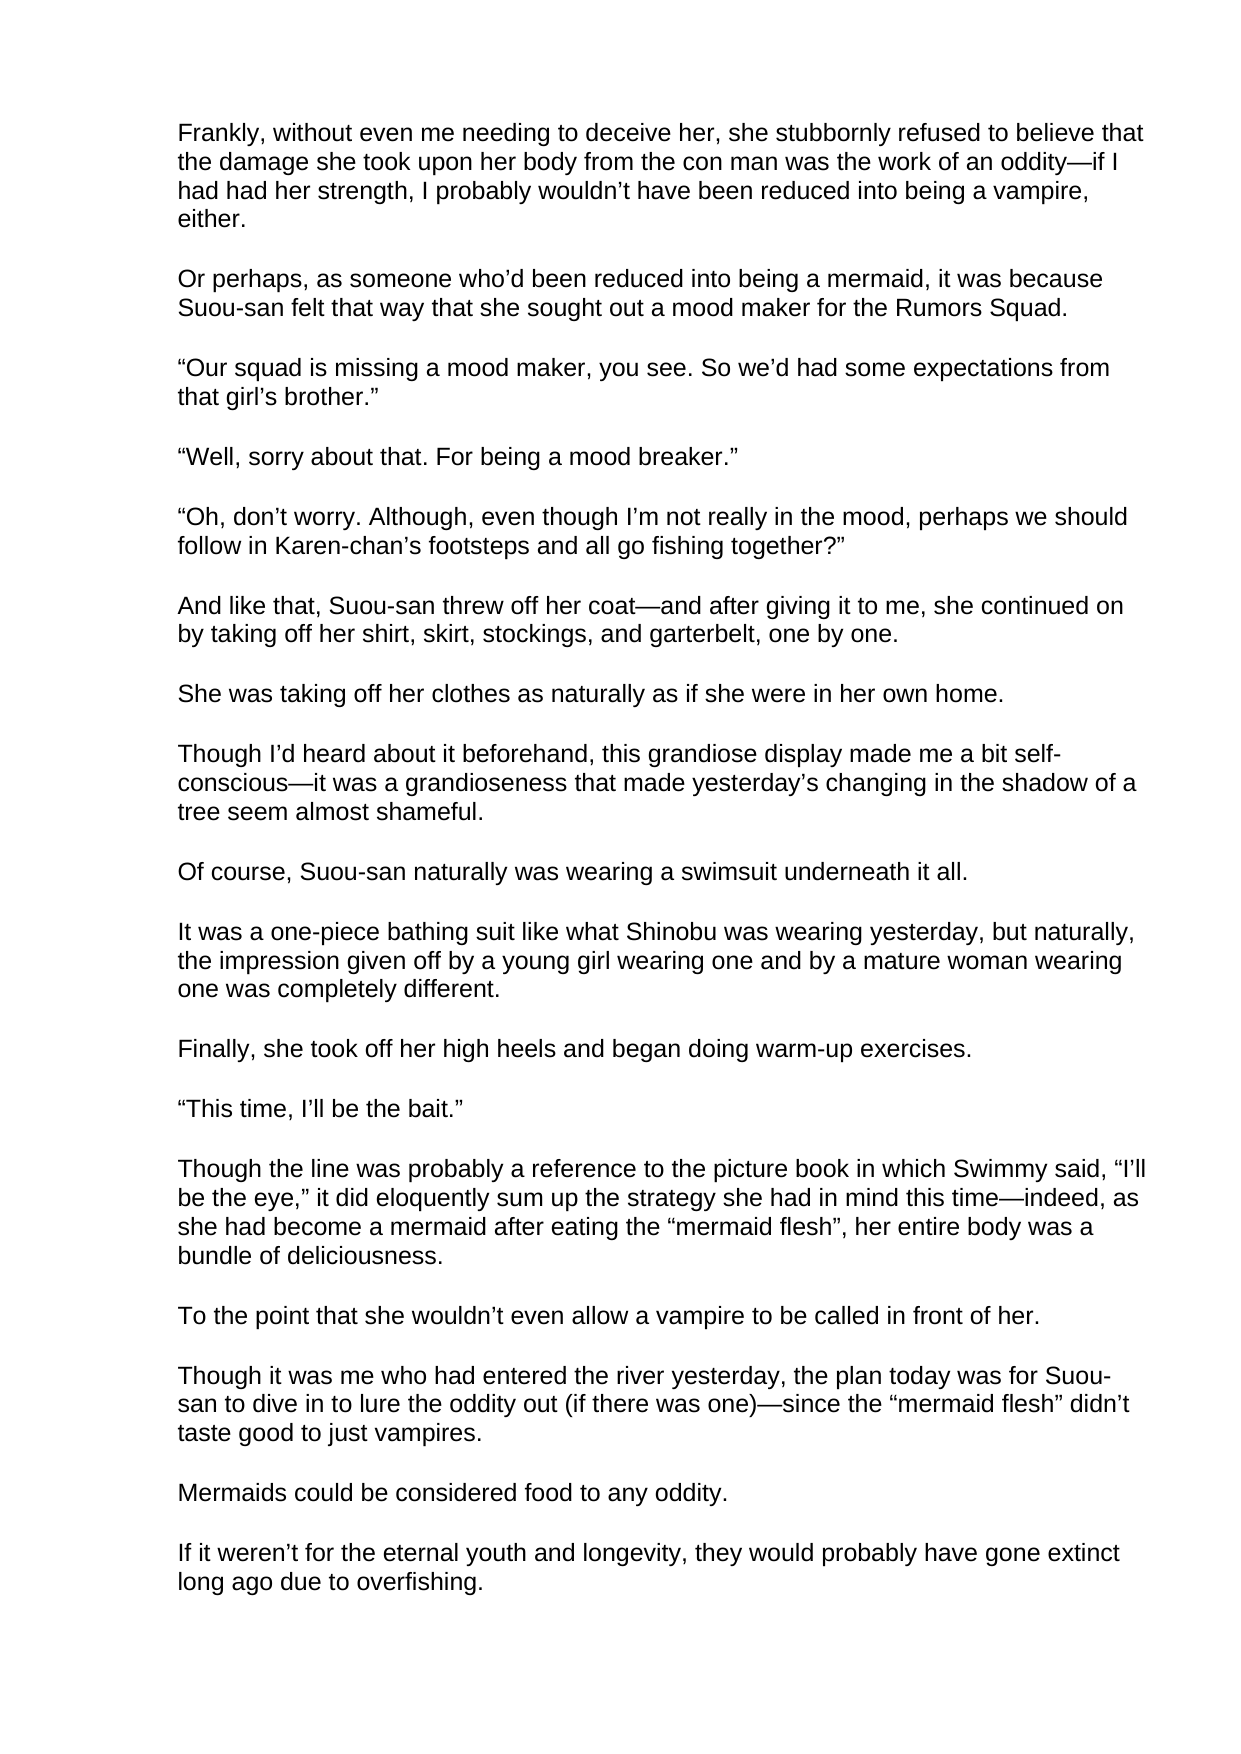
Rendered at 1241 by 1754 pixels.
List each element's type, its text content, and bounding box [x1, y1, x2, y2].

text Frankly, without even me needing to deceive her, she stubbornly refused to believe that the damage she took upon her body from the con man was the work of an oddity—if I had had her strength, I probably wouldn’t have been reduced into being a vampire, either. [177, 118, 1152, 233]
text And like that, Suou-san threw off her coat—and after giving it to me, she continued on by taking off her shirt, skirt, stockings, and garterbelt, one by one. [177, 591, 1152, 648]
text Though I’d heard about it beforehand, this grandiose display made me a bit self-conscious—it was a grandioseness that made yesterday’s changing in the shadow of a tree seem almost shameful. [177, 739, 1152, 826]
text Or perhaps, as someone who’d been reduced into being a mermaid, it was because Suou-san felt that way that she sought out a mood maker for the Rumors Squad. [177, 264, 1152, 322]
text Mermaids could be considered food to any oddity. [177, 1478, 1152, 1507]
text It was a one-piece bathing suit like what Shinobu was wearing yesterday, but naturally, the impression given off by a young girl wearing one and by a mature woman wearing one was completely different. [177, 917, 1152, 1003]
text Of course, Suou-san naturally was wearing a swimsuit underneath it all. [177, 857, 1152, 886]
text Finally, she took off her high heels and began doing warm-up exercises. [177, 1034, 1152, 1063]
text To the point that she wouldn’t even allow a vampire to be called in front of her. [177, 1301, 1152, 1329]
text “This time, I’ll be the bait.” [177, 1094, 1152, 1123]
text If it weren’t for the eternal youth and longevity, they would probably have gone extinct long ago due to overfishing. [177, 1538, 1152, 1596]
text Though the line was probably a reference to the picture book in which Swimmy said, “I’ll be the eye,” it did eloquently sum up the strategy she had in mind this time—indeed, as she had become a mermaid after eating the “mermaid flesh”, her entire body was a bundle of deliciousness. [177, 1154, 1152, 1269]
text “Well, sorry about that. For being a mood breaker.” [177, 442, 1152, 471]
text Though it was me who had entered the river yesterday, the plan today was for Suou-san to dive in to lure the oddity out (if there was one)—since the “mermaid flesh” didn’t taste good to just vampires. [177, 1361, 1152, 1447]
text She was taking off her clothes as naturally as if she were in her own home. [177, 679, 1152, 708]
text “Our squad is missing a mood maker, you see. So we’d had some expectations from that girl’s brother.” [177, 353, 1152, 411]
text “Oh, don’t worry. Although, even though I’m not really in the mood, perhaps we should follow in Karen-chan’s footsteps and all go fishing together?” [177, 502, 1152, 559]
